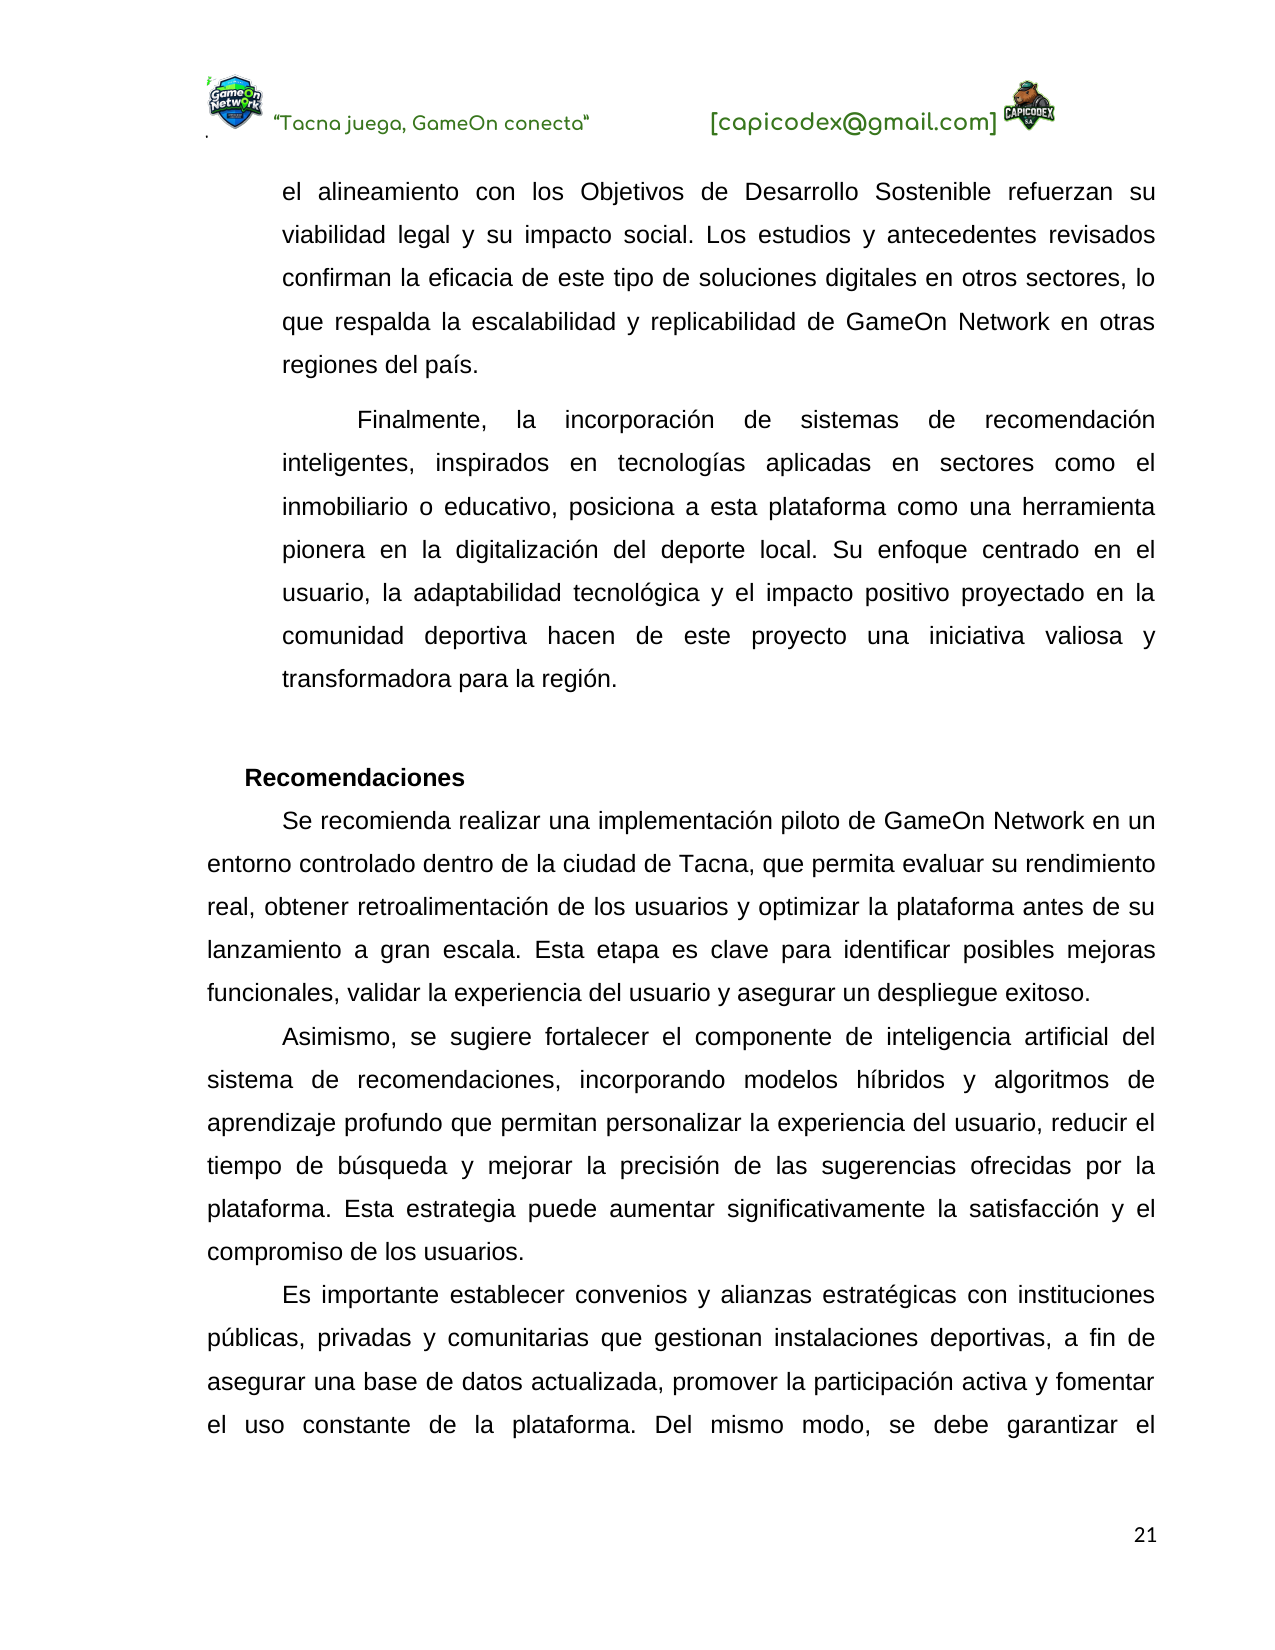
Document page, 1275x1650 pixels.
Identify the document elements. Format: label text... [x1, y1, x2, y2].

text Se recomienda realizar una implementación piloto de GameOn Network en un entorno controlado dentro de la ciudad de Tacna, que permita evaluar su rendimiento real, obtener retroalimentación de los usuarios y optimizar la plataforma antes de su lanzamiento a gran escala. Esta etapa es clave para identificar posibles mejoras funcionales, validar la experiencia del usuario y asegurar un despliegue exitoso. [207, 806, 1157, 1007]
text Finalmente, la incorporación de sistemas de recomendación inteligentes, inspirados en tecnologías aplicadas en sectores como el inmobiliario o educativo, posiciona a esta plataforma como una herramienta pionera en la digitalización del deporte local. Su enfoque centrado en el usuario, la adaptabilidad tecnológica y el impacto positivo proyectado en la comunidad deportiva hacen de este proyecto una iniciativa valiosa y transformadora para la región. [282, 405, 1157, 693]
text Asimismo, se sugiere fortalecer el componente de inteligencia artificial del sistema de recomendaciones, incorporando modelos híbridos y algoritmos de aprendizaje profundo que permitan personalizar la experiencia del usuario, reducir el tiempo de búsqueda y mejorar la precisión de las sugerencias ofrecidas por la plataforma. Esta estrategia puede aumentar significativamente la satisfacción y el compromiso de los usuarios. [207, 1022, 1157, 1266]
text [207, 1280, 1157, 1438]
text Recomendaciones [244, 763, 1157, 792]
picture [1003, 79, 1056, 131]
picture [206, 73, 264, 131]
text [282, 177, 1157, 378]
